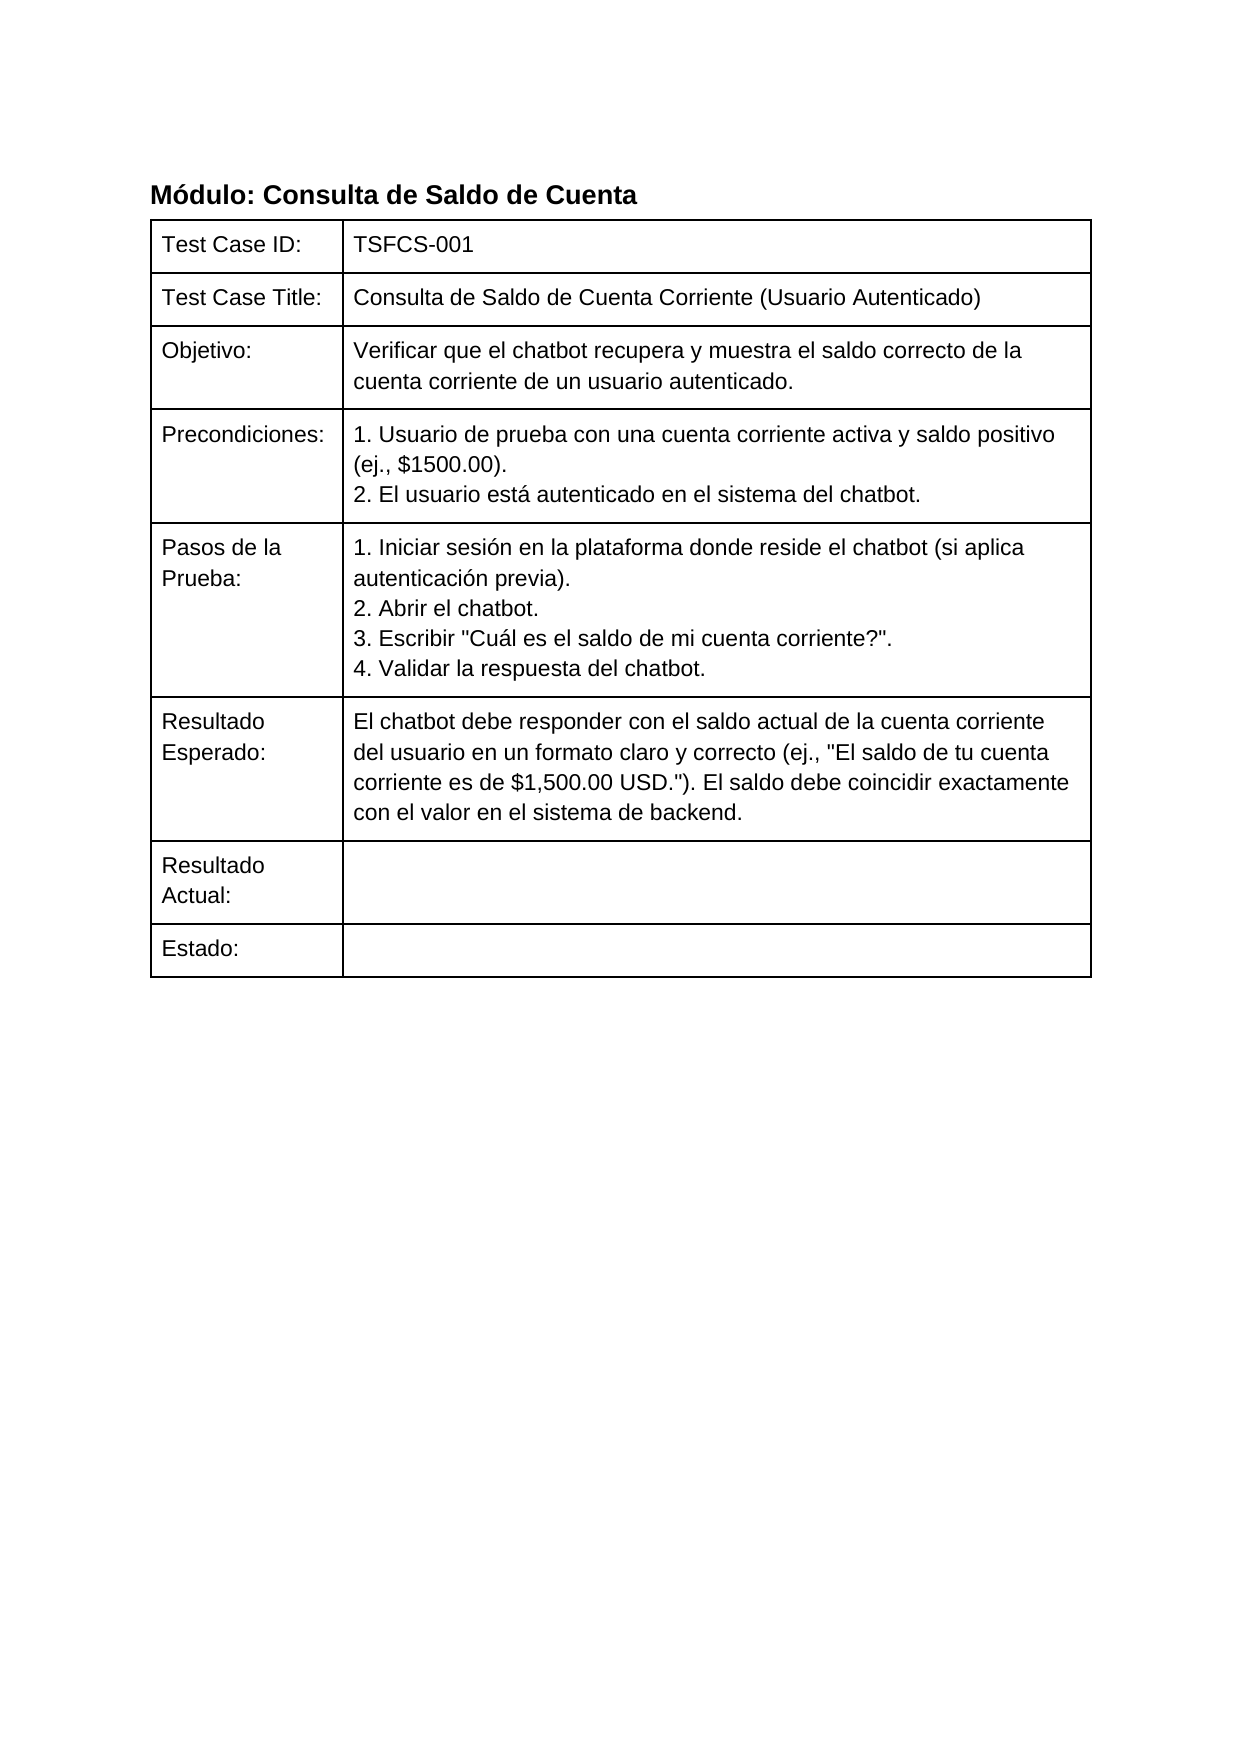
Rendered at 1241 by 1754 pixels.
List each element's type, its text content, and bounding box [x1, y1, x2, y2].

table_cell Pasos de la Prueba: [152, 524, 342, 696]
table_header Test Case ID: [152, 221, 342, 272]
table_cell [344, 842, 1090, 923]
table_cell Objetivo: [152, 327, 342, 408]
table_cell Verificar que el chatbot recupera y muestra el saldo correcto de la cuenta corriente de un usuario autenticado. [344, 327, 1090, 408]
table_cell Consulta de Saldo de Cuenta Corriente (Usuario Autenticado) [344, 274, 1090, 325]
table_cell Test Case Title: [152, 274, 342, 325]
table_cell Resultado Actual: [152, 842, 342, 923]
table_cell Resultado Esperado: [152, 698, 342, 839]
table_cell 1. Usuario de prueba con una cuenta corriente activa y saldo positivo (ej., $1500.00). 2. El usuario está autenticado en el sistema del chatbot. [344, 410, 1090, 522]
table_cell Estado: [152, 925, 342, 976]
table_cell 1. Iniciar sesión en la plataforma donde reside el chatbot (si aplica autenticación previa). 2. Abrir el chatbot. 3. Escribir "Cuál es el saldo de mi cuenta corriente?". 4. Validar la respuesta del chatbot. [344, 524, 1090, 696]
table_header TSFCS-001 [344, 221, 1090, 272]
subtitle Módulo: Consulta de Saldo de Cuenta [150, 179, 1090, 210]
table_cell Precondiciones: [152, 410, 342, 522]
table_cell El chatbot debe responder con el saldo actual de la cuenta corriente del usuario en un formato claro y correcto (ej., "El saldo de tu cuenta corriente es de $1,500.00 USD."). El saldo debe coincidir exactamente con el valor en el sistema de backend. [344, 698, 1090, 839]
table_cell [344, 925, 1090, 976]
